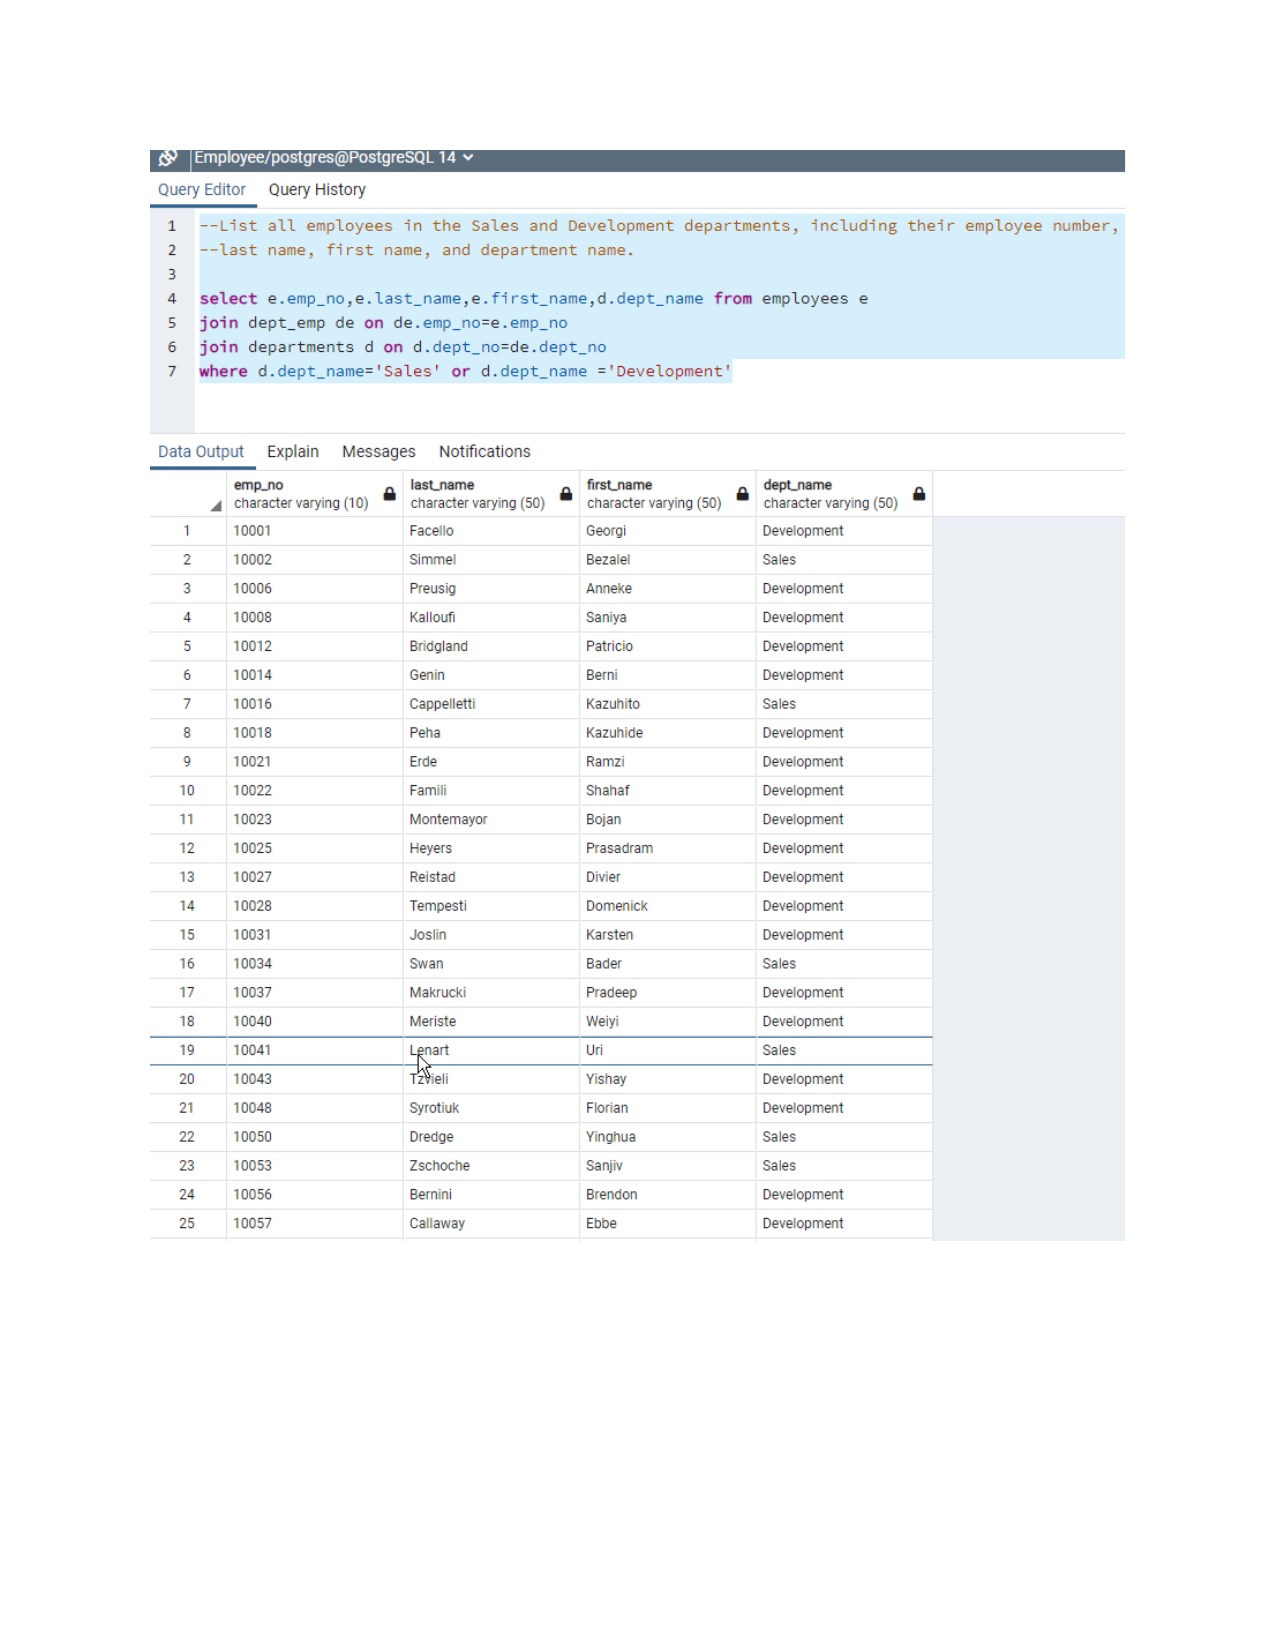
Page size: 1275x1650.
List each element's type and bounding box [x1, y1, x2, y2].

picture [150, 150, 1125, 1241]
